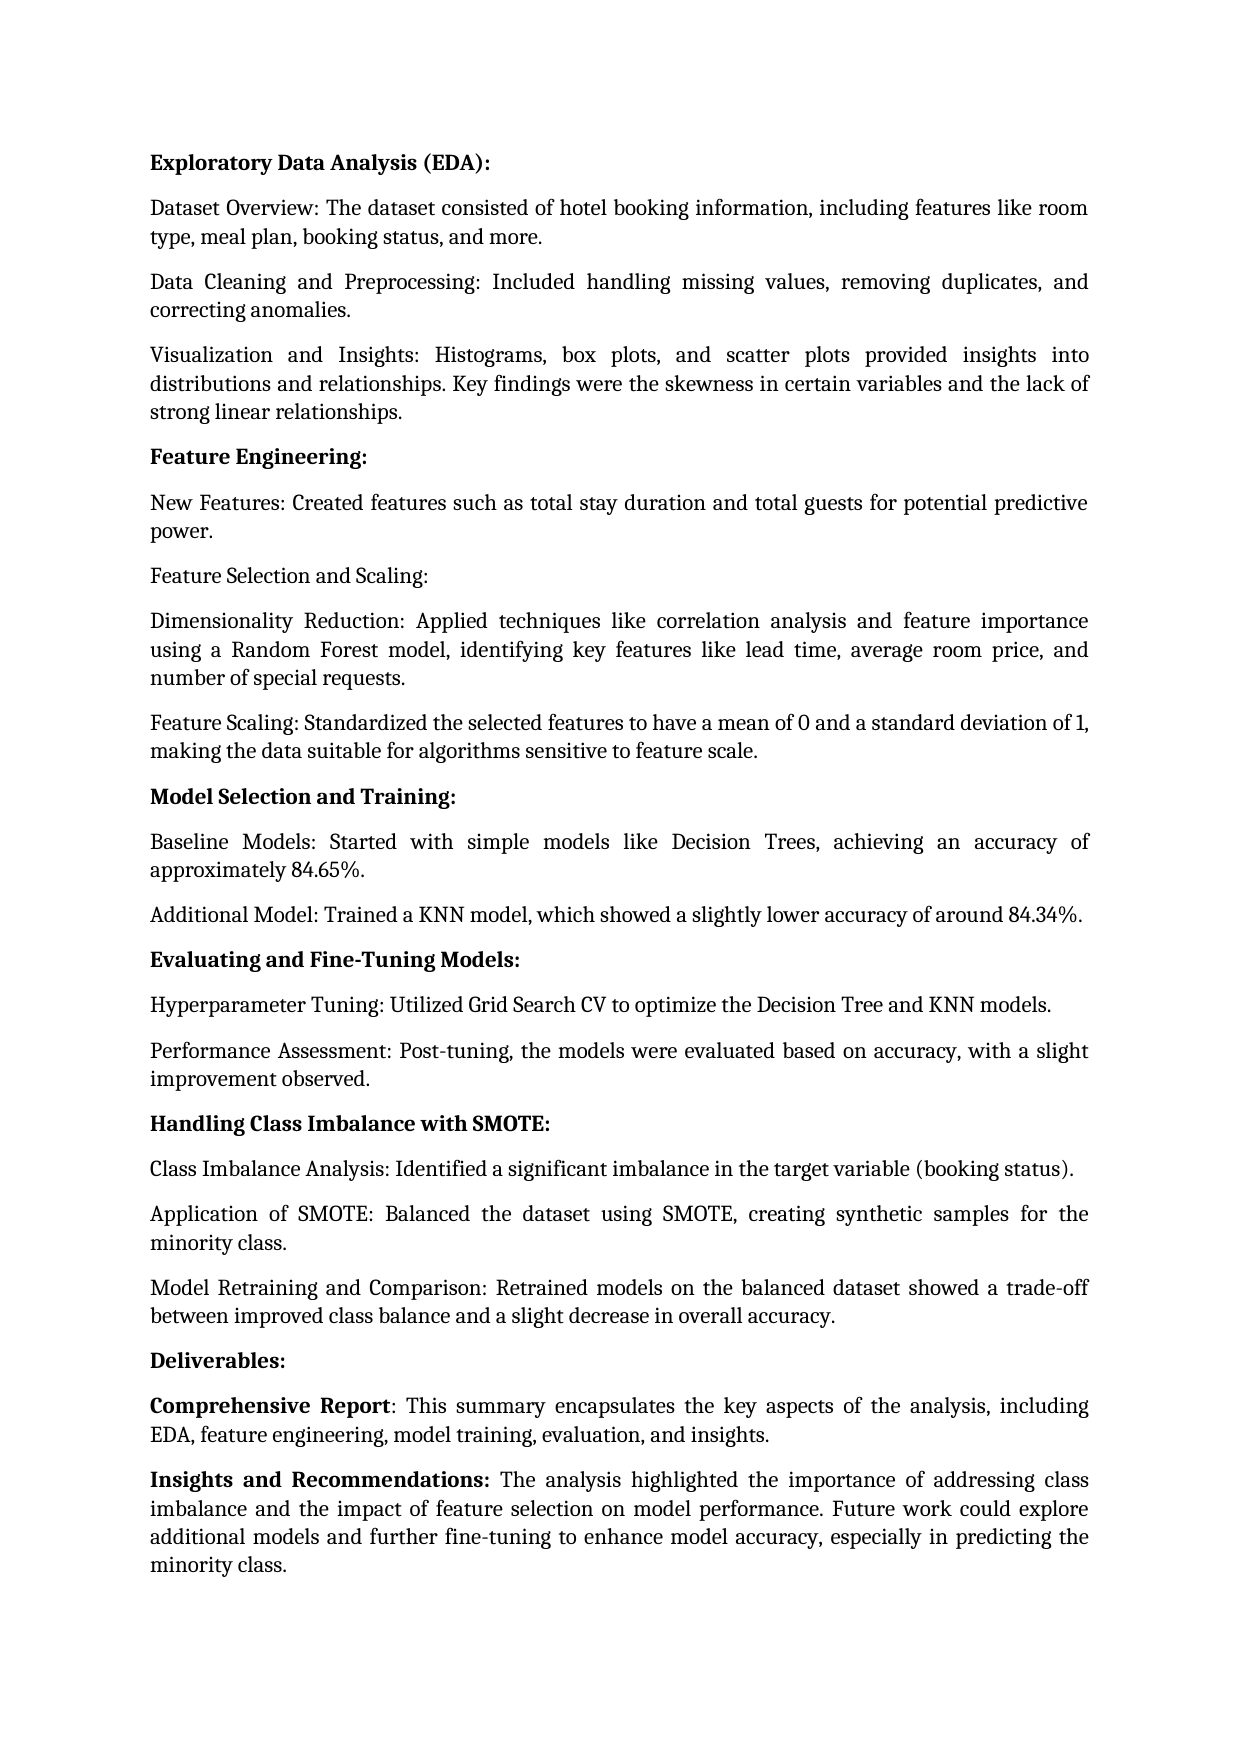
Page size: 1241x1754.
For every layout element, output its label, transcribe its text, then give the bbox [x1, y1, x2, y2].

text Handling Class Imbalance with SMOTE: [150, 1111, 1090, 1137]
text Performance Assessment: Post-tuning, the models were evaluated based on accuracy, with a slight improvement observed. [150, 1037, 1090, 1092]
text Exploratory Data Analysis (EDA): [150, 150, 1090, 176]
text Feature Engineering: [150, 444, 1090, 471]
text Evaluating and Fine-Tuning Models: [150, 947, 1090, 973]
text Feature Scaling: Standardized the selected features to have a mean of 0 and a standard deviation of 1, making the data suitable for algorithms sensitive to feature scale. [150, 710, 1090, 765]
text Model Retraining and Comparison: Retrained models on the balanced dataset showed a trade-off between improved class balance and a slight decrease in overall accuracy. [150, 1275, 1090, 1329]
text Baseline Models: Started with simple models like Decision Trees, achieving an accuracy of approximately 84.65%. [150, 828, 1090, 883]
text Comprehensive Report: This summary encapsulates the key aspects of the analysis, including EDA, feature engineering, model training, evaluation, and insights. [150, 1393, 1090, 1448]
text Data Cleaning and Preprocessing: Included handling missing values, removing duplicates, and correcting anomalies. [150, 269, 1090, 323]
text Class Imbalance Analysis: Identified a significant imbalance in the target variable (booking status). [150, 1156, 1090, 1182]
text Insights and Recommendations: The analysis highlighted the importance of addressing class imbalance and the impact of feature selection on model performance. Future work could explore additional models and further fine-tuning to enhance model accuracy, especially in predicting the minority class. [150, 1467, 1090, 1578]
text Dataset Overview: The dataset consisted of hotel booking information, including features like room type, meal plan, booking status, and more. [150, 195, 1090, 250]
text Model Selection and Training: [150, 783, 1090, 810]
text Deliverables: [150, 1348, 1090, 1374]
text Dimensionality Reduction: Applied techniques like correlation analysis and feature importance using a Random Forest model, identifying key features like lead time, average room price, and number of special requests. [150, 608, 1090, 691]
text Visualization and Insights: Histograms, box plots, and scatter plots provided insights into distributions and relationships. Key findings were the skewness in certain variables and the lack of strong linear relationships. [150, 342, 1090, 425]
text Hyperparameter Tuning: Utilized Grid Search CV to optimize the Decision Tree and KNN models. [150, 992, 1090, 1019]
text Additional Model: Trained a KNN model, which showed a slightly lower accuracy of around 84.34%. [150, 902, 1090, 928]
text Feature Selection and Scaling: [150, 563, 1090, 589]
text New Features: Created features such as total stay duration and total guests for potential predictive power. [150, 489, 1090, 544]
text Application of SMOTE: Balanced the dataset using SMOTE, creating synthetic samples for the minority class. [150, 1201, 1090, 1256]
